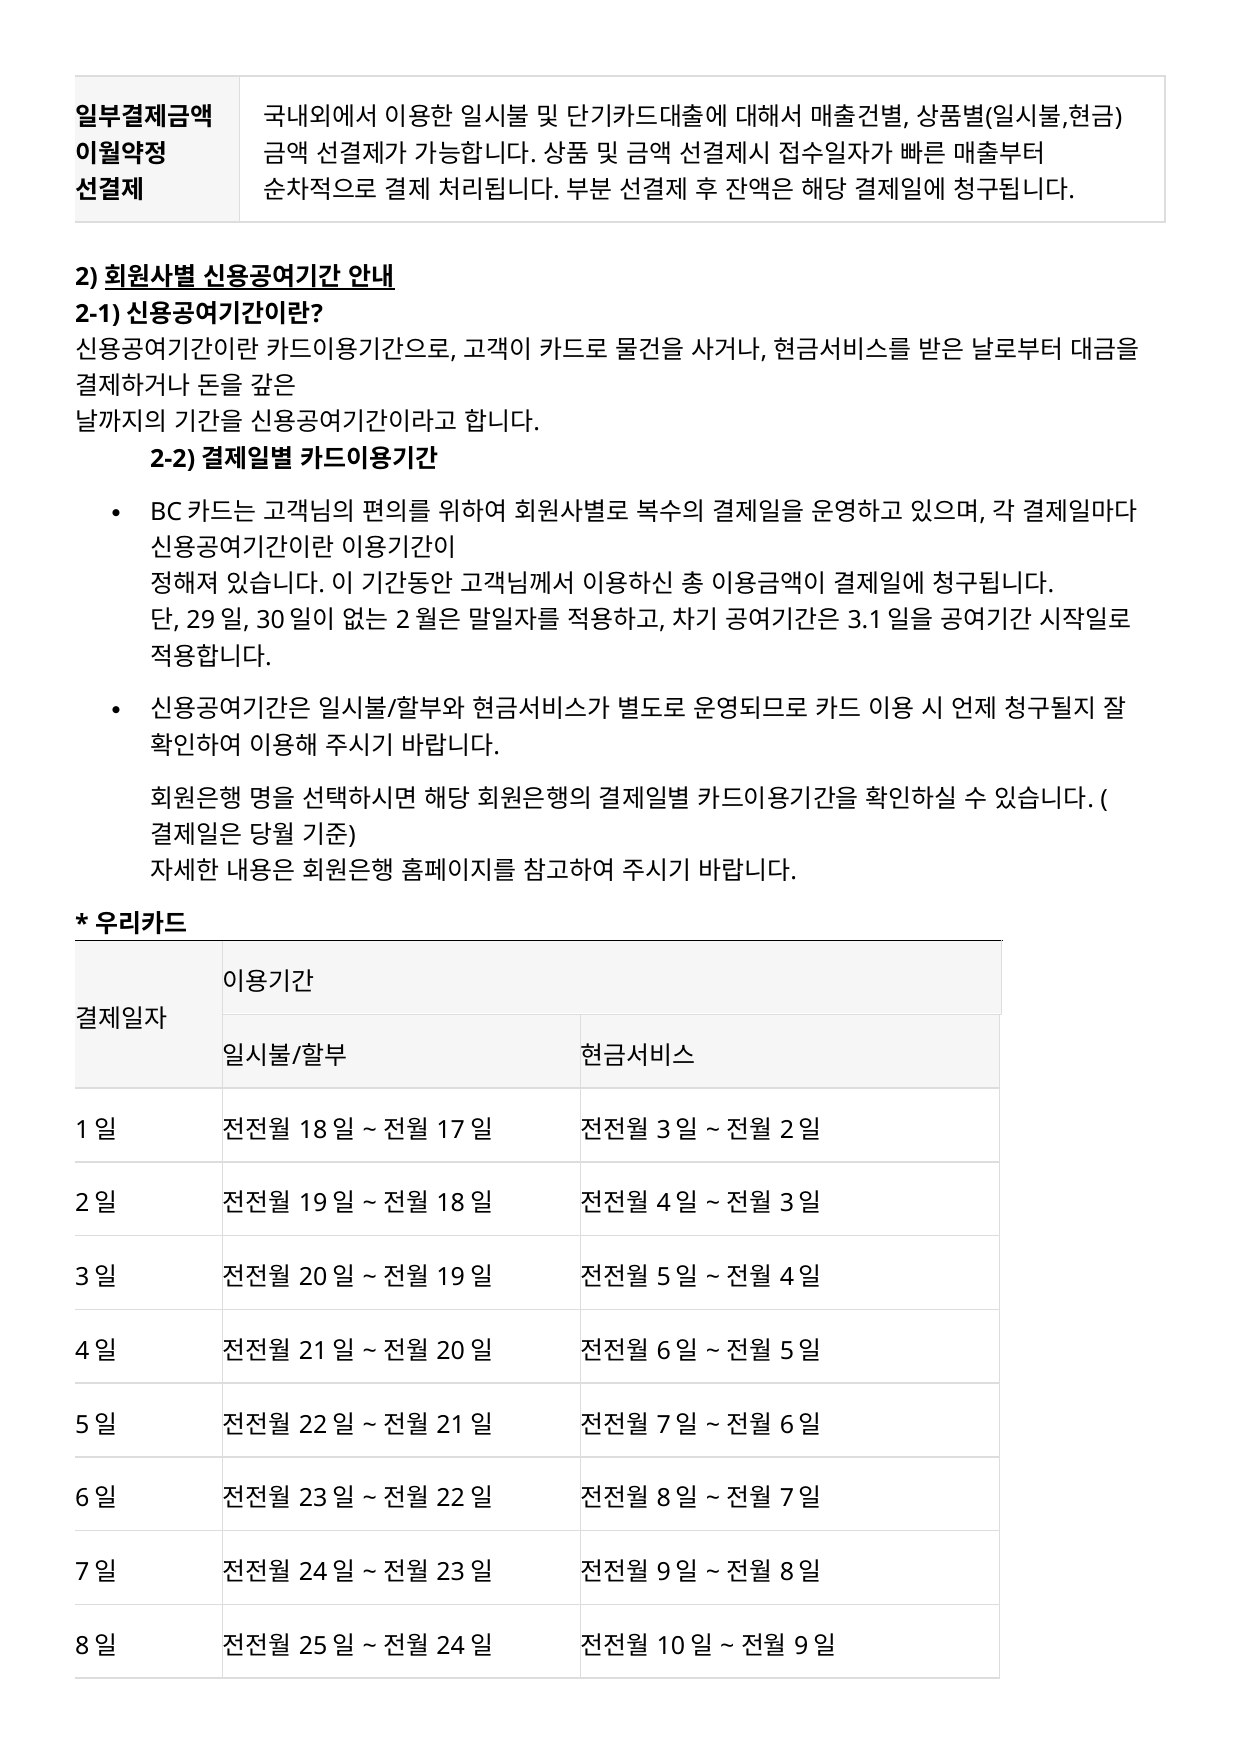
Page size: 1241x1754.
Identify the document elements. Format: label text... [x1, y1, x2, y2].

table_cell 전전월 22일 ~ 전월 21일 [223, 1384, 580, 1456]
list BC카드는 고객님의 편의를 위하여 회원사별로 복수의 결제일을 운영하고 있으며, 각 결제일마다 신용공여기간이란 이용기간이 정해져 있습니다. 이 기간동안 고객님께서 이용하신 총 이용금액이 결제일에 청구됩니다. 단, 29일, 30일이 없는 2월은 말일자를 적용하고, 차기 공여기간은 3.1일을 공여기간 시작일로 적용합니다. [112, 491, 1165, 672]
table_cell 6일 [75, 1458, 222, 1530]
table_cell 전전월 6일 ~ 전월 5일 [581, 1310, 999, 1382]
table_cell 전전월 5일 ~ 전월 4일 [581, 1236, 999, 1308]
text 회원은행 명을 선택하시면 해당 회원은행의 결제일별 카드이용기간을 확인하실 수 있습니다. (결제일은 당월 기준) 자세한 내용은 회원은행 홈페이지를 참고하여 주시기 바랍니다. [150, 778, 1165, 887]
table_cell 전전월 10일 ~ 전월 9일 [581, 1605, 999, 1677]
table_cell 전전월 21일 ~ 전월 20일 [223, 1310, 580, 1382]
table_cell 전전월 4일 ~ 전월 3일 [581, 1163, 999, 1235]
table_cell 7일 [75, 1531, 222, 1603]
table_cell 전전월 18일 ~ 전월 17일 [223, 1089, 580, 1161]
table_cell 전전월 8일 ~ 전월 7일 [581, 1458, 999, 1530]
table_cell 현금서비스 [581, 1015, 999, 1087]
text 2) 회원사별 신용공여기간 안내 [75, 257, 1165, 293]
table_cell 2일 [75, 1163, 222, 1235]
text 2-1) 신용공여기간이란? [75, 293, 1165, 329]
table_cell 일시불/할부 [223, 1015, 580, 1087]
text 2-2) 결제일별 카드이용기간 [150, 438, 1165, 474]
table_cell 5일 [75, 1384, 222, 1456]
table_cell 전전월 9일 ~ 전월 8일 [581, 1531, 999, 1603]
table_cell 일부결제금액 이월약정 선결제 [75, 77, 239, 221]
table_cell 전전월 23일 ~ 전월 22일 [223, 1458, 580, 1530]
table_cell 3일 [75, 1236, 222, 1308]
list 신용공여기간은 일시불/할부와 현금서비스가 별도로 운영되므로 카드 이용 시 언제 청구될지 잘 확인하여 이용해 주시기 바랍니다. [112, 689, 1165, 761]
table_cell 전전월 3일 ~ 전월 2일 [581, 1089, 999, 1161]
text 신용공여기간이란 카드이용기간으로, 고객이 카드로 물건을 사거나, 현금서비스를 받은 날로부터 대금을 결제하거나 돈을 갚은 날까지의 기간을 신용공여기간이라고 합니다. [75, 329, 1165, 438]
table_cell 전전월 20일 ~ 전월 19일 [223, 1236, 580, 1308]
table_cell 4일 [75, 1310, 222, 1382]
table_cell 국내외에서 이용한 일시불 및 단기카드대출에 대해서 매출건별, 상품별(일시불,현금) 금액 선결제가 가능합니다. 상품 및 금액 선결제시 접수일자가 빠른 매출부터 순차적으로 결제 처리됩니다. 부분 선결제 후 잔액은 해당 결제일에 청구됩니다. [240, 77, 1164, 221]
table_cell 전전월 7일 ~ 전월 6일 [581, 1384, 999, 1456]
table_header 결제일자 [75, 941, 222, 1087]
table_cell 8일 [75, 1605, 222, 1677]
table_cell 전전월 24일 ~ 전월 23일 [223, 1531, 580, 1603]
table_cell 전전월 25일 ~ 전월 24일 [223, 1605, 580, 1677]
table_cell 1일 [75, 1089, 222, 1161]
table_cell 전전월 19일 ~ 전월 18일 [223, 1163, 580, 1235]
text * 우리카드 [75, 903, 1165, 940]
table_header 이용기간 [223, 941, 1001, 1013]
